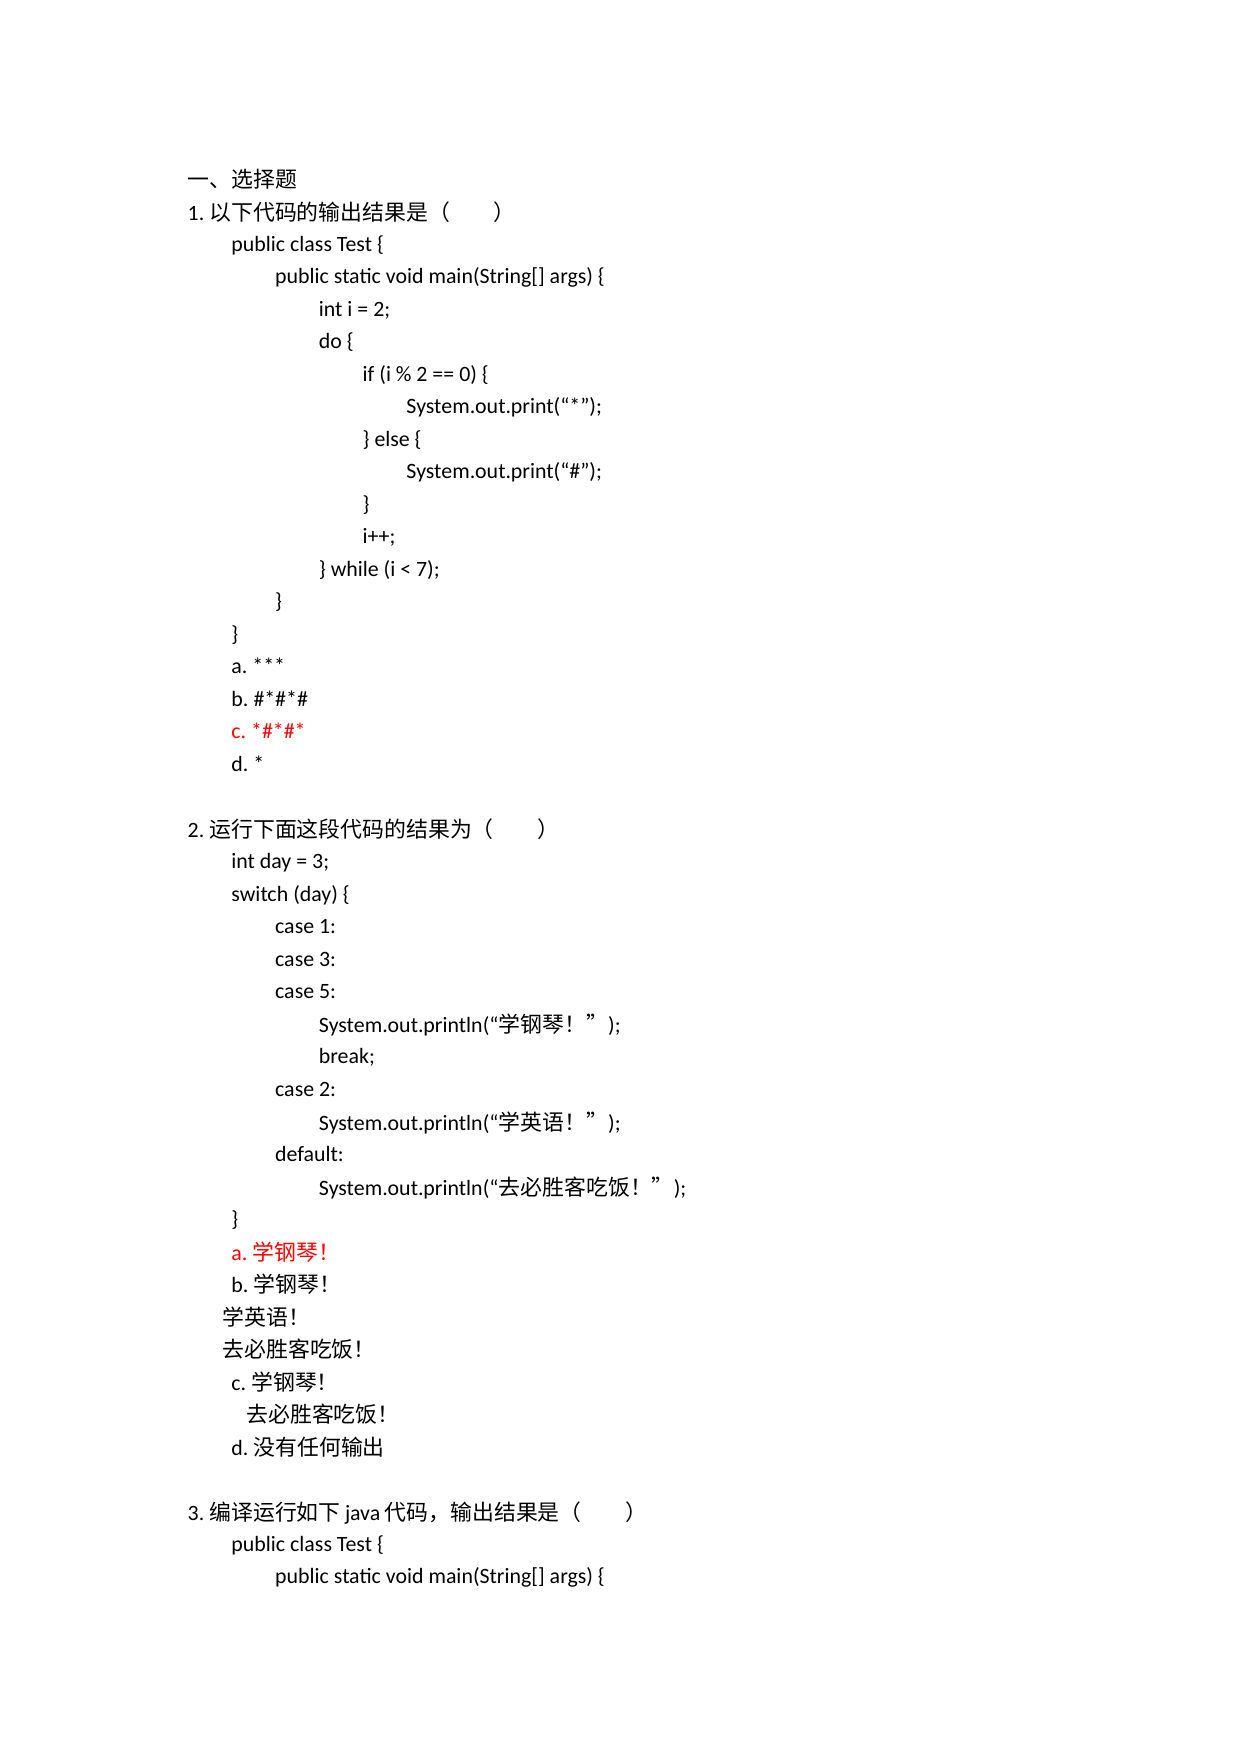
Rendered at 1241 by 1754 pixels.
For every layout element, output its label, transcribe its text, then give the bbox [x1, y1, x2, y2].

text } [187, 1202, 1053, 1234]
text break; [275, 1039, 1053, 1072]
text } [231, 584, 1053, 617]
list 学钢琴！ [187, 1234, 1053, 1267]
list 学钢琴！ [187, 1267, 1053, 1299]
text case 1: [231, 909, 1053, 942]
text 学英语！ [187, 1299, 1053, 1332]
list 运行下面这段代码的结果为（ ） [187, 812, 1053, 844]
text System.out.print(“*”); [362, 389, 1053, 422]
text int day = 3; [187, 844, 1053, 877]
text } while (i < 7); [275, 552, 1053, 584]
text System.out.println(“学钢琴！”); [275, 1007, 1053, 1039]
list 选择题 [187, 162, 1053, 194]
text default: [231, 1137, 1053, 1169]
text switch (day) { [187, 877, 1053, 909]
list 以下代码的输出结果是（ ） [187, 194, 1053, 227]
text System.out.println(“去必胜客吃饭！”); [275, 1169, 1053, 1202]
text public class Test { [187, 227, 1053, 259]
text } else { [319, 422, 1053, 454]
text 去必胜客吃饭！ [187, 1332, 1053, 1364]
list 学钢琴！ [187, 1364, 1053, 1397]
text } [187, 617, 1053, 649]
text case 3: [231, 942, 1053, 974]
text } [319, 487, 1053, 519]
list #*#*# [187, 682, 1053, 714]
list 编译运行如下java代码，输出结果是（ ） [187, 1494, 1053, 1527]
text do { [275, 324, 1053, 357]
text i++; [319, 519, 1053, 552]
text case 5: [231, 974, 1053, 1007]
text if (i % 2 == 0) { [319, 357, 1053, 389]
text public static void main(String[] args) { [231, 1559, 1053, 1592]
text int i = 2; [275, 292, 1053, 324]
text public class Test { [187, 1527, 1053, 1559]
text System.out.print(“#”); [362, 454, 1053, 487]
list *#*#* [187, 714, 1053, 747]
text 去必胜客吃饭！ [187, 1397, 1053, 1429]
text d. 没有任何输出 [187, 1429, 1053, 1462]
text d. * [187, 747, 1053, 779]
text System.out.println(“学英语！”); [275, 1104, 1053, 1137]
list *** [187, 649, 1053, 682]
text public static void main(String[] args) { [231, 259, 1053, 292]
text case 2: [231, 1072, 1053, 1104]
